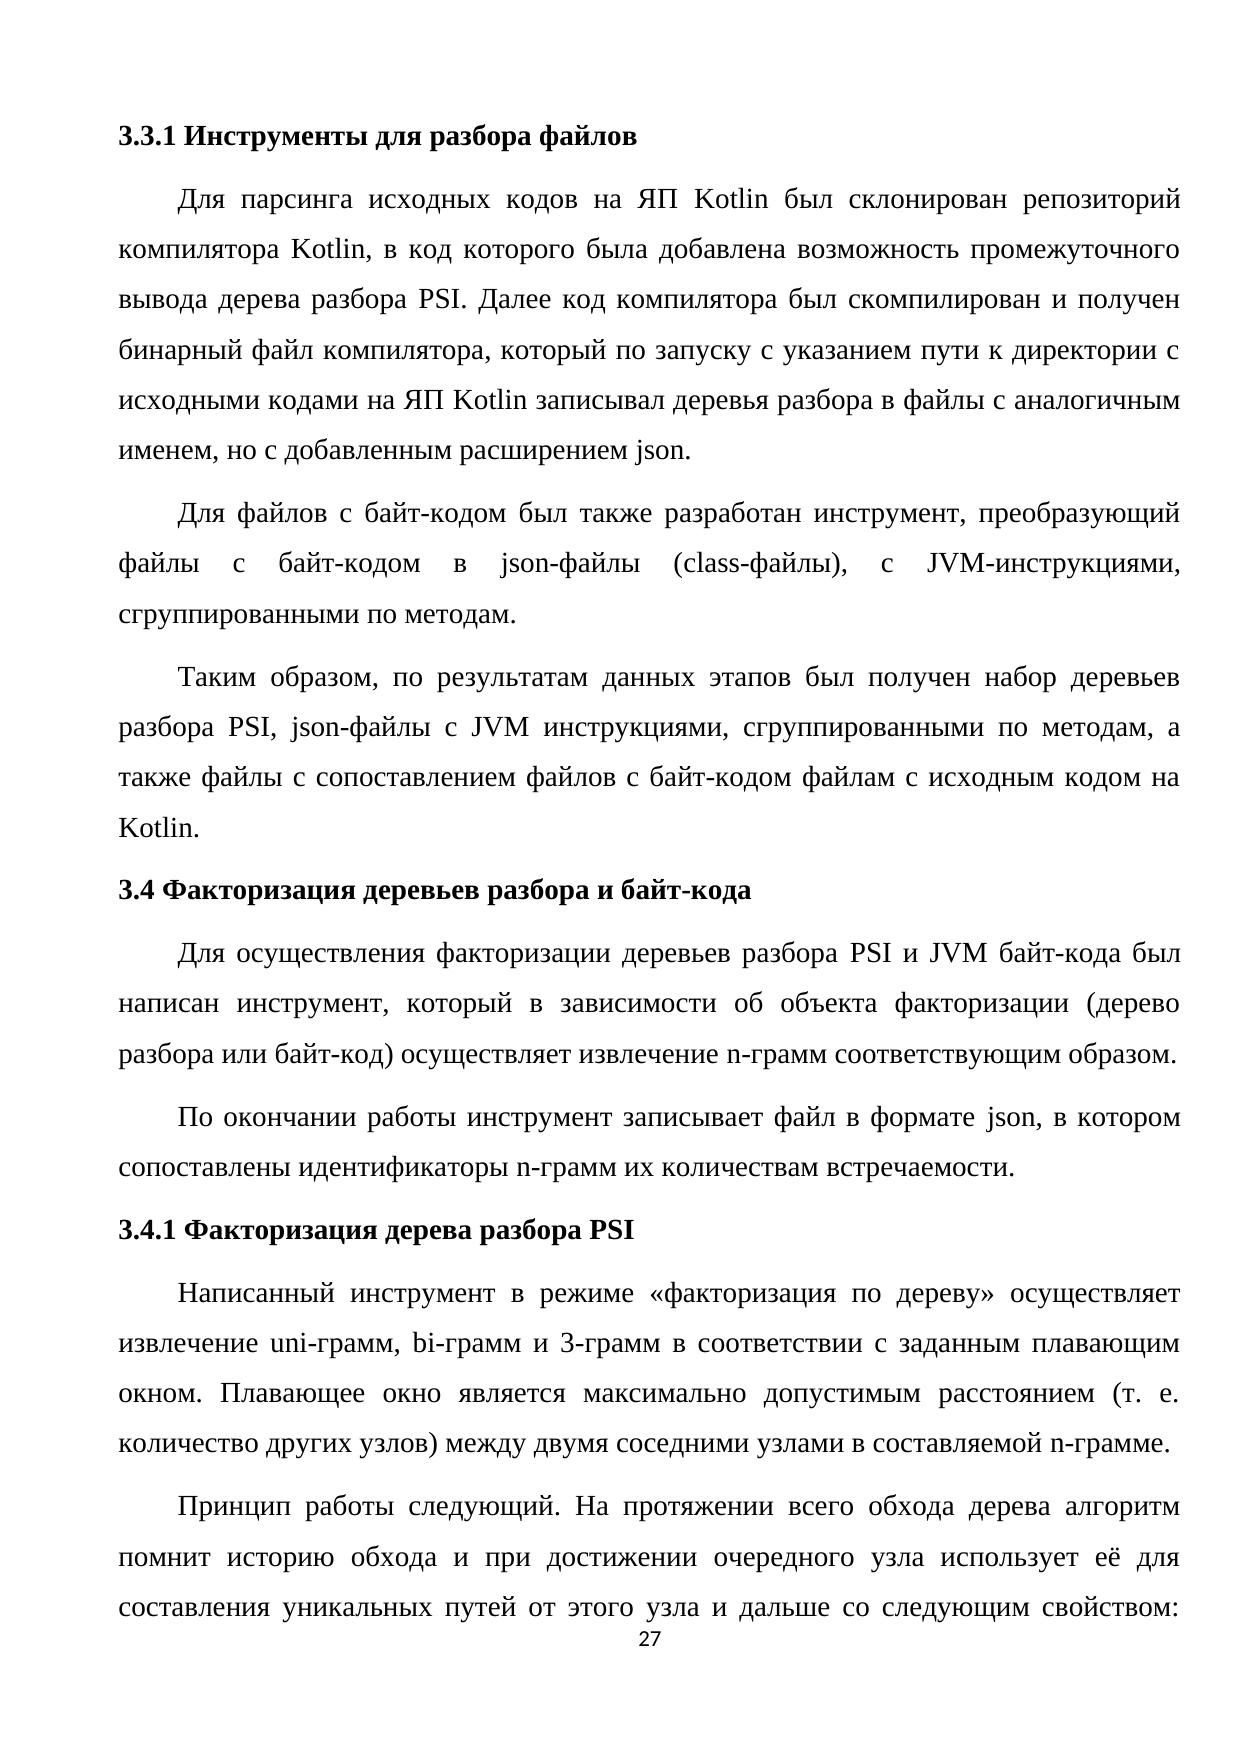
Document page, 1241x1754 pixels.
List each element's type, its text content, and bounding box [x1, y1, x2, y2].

text 3.3.1 Инструменты для разбора файлов [118, 118, 1181, 152]
text Для файлов с байт-кодом был также разработан инструмент, преобразующий файлы с байт-кодом в json-файлы (class-файлы), с JVM-инструкциями, сгруппированными по методам. [118, 495, 1181, 629]
text По окончании работы инструмент записывает файл в формате json, в котором сопоставлены идентификаторы n-грамм их количествам встречаемости. [118, 1099, 1181, 1183]
text Написанный инструмент в режиме «факторизация по дереву» осуществляет извлечение uni-грамм, bi-грамм и 3-грамм в соответствии с заданным плавающим окном. Плавающее окно является максимально допустимым расстоянием (т. е. количество других узлов) между двумя соседними узлами в составляемой n-грамме. [118, 1275, 1181, 1459]
text Для парсинга исходных кодов на ЯП Kotlin был склонирован репозиторий компилятора Kotlin, в код которого была добавлена возможность промежуточного вывода дерева разбора PSI. Далее код компилятора был скомпилирован и получен бинарный файл компилятора, который по запуску с указанием пути к директории с исходными кодами на ЯП Kotlin записывал деревья разбора в файлы с аналогичным именем, но с добавленным расширением json. [118, 181, 1181, 466]
text 3.4.1 Факторизация дерева разбора PSI [118, 1212, 1181, 1245]
text 3.4 Факторизация деревьев разбора и байт-кода [118, 872, 1181, 906]
text Для осуществления факторизации деревьев разбора PSI и JVM байт-кода был написан инструмент, который в зависимости об объекта факторизации (дерево разбора или байт-код) осуществляет извлечение n-грамм соответствующим образом. [118, 935, 1181, 1069]
text Таким образом, по результатам данных этапов был получен набор деревьев разбора PSI, json-файлы с JVM инструкциями, сгруппированными по методам, а также файлы с сопоставлением файлов с байт-кодом файлам с исходным кодом на Kotlin. [118, 659, 1181, 843]
